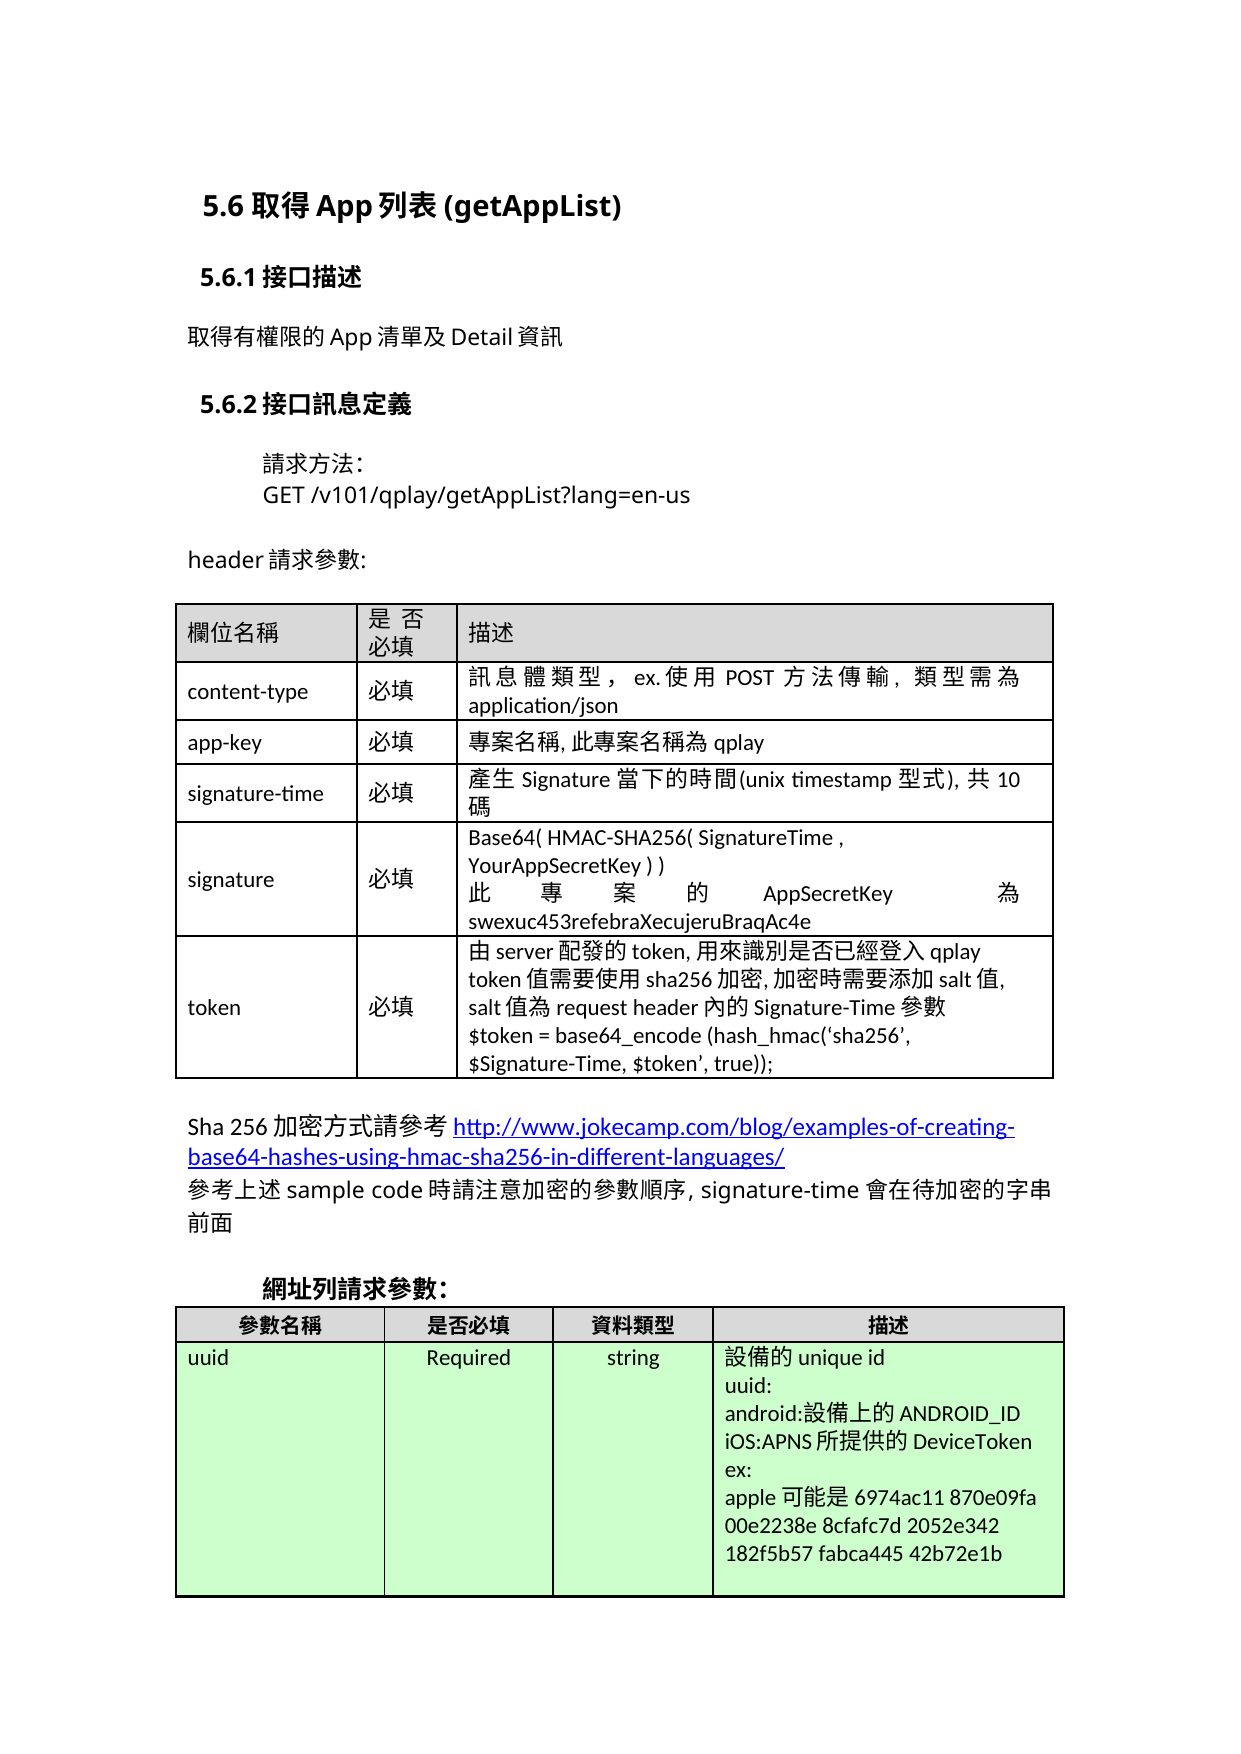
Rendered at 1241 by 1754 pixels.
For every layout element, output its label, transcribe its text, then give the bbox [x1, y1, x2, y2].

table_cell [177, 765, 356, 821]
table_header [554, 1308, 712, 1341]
text 參考上述sample code時請注意加密的參數順序, signature-time會在待加密的字串前面 [187, 1172, 1053, 1238]
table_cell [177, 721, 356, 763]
list 網址列請求參數： [187, 1269, 1053, 1306]
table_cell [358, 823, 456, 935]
text 取得有權限的App清單及Detail資訊 [187, 319, 1053, 352]
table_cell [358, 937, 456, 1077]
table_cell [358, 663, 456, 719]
list GET /v101/qplay/getAppList?lang=en-us [187, 479, 1053, 510]
subtitle 5.6.2接口訊息定義 [187, 384, 1053, 421]
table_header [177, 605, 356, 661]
subtitle 5.6 取得App列表 (getAppList) [202, 182, 1053, 225]
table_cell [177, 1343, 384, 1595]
text header請求參數: [187, 541, 1053, 575]
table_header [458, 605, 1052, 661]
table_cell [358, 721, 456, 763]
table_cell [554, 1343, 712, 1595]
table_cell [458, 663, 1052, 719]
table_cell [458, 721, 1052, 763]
text Sha 256加密方式請參考http://www.jokecamp.com/blog/examples-of-creating-base64-hashes-using-hmac-sha256-in-different-languages/ [187, 1111, 1053, 1172]
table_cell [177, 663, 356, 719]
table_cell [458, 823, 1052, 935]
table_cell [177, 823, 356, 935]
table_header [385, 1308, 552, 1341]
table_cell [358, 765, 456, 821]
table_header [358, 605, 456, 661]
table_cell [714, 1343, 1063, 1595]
subtitle 5.6.1接口描述 [187, 257, 1053, 294]
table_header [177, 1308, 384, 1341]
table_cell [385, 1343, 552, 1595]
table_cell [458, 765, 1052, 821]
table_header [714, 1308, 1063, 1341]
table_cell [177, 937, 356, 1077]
list 請求方法： [187, 446, 1053, 479]
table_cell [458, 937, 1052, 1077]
